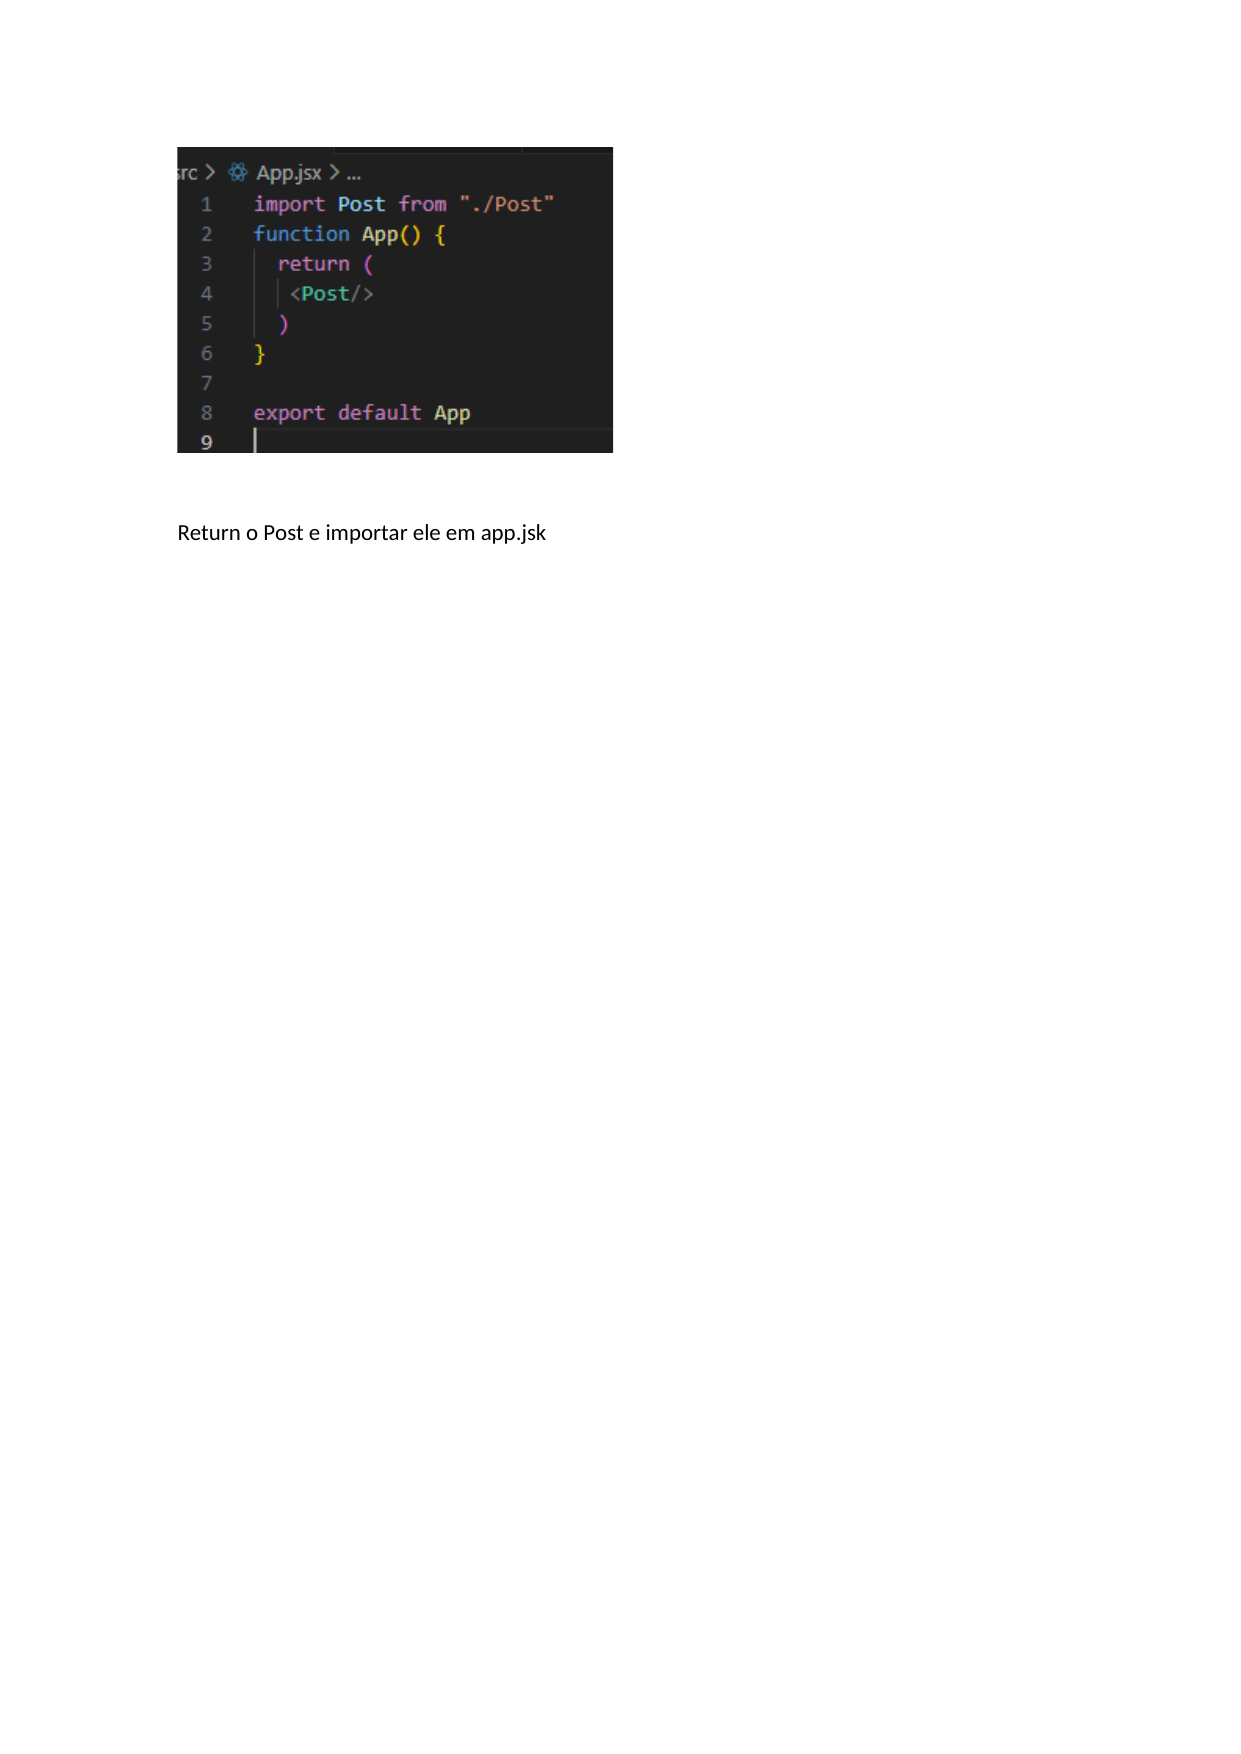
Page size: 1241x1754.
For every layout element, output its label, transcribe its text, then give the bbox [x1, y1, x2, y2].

text Return o Post e importar ele em app.jsk [177, 518, 1063, 546]
picture [177, 147, 614, 453]
